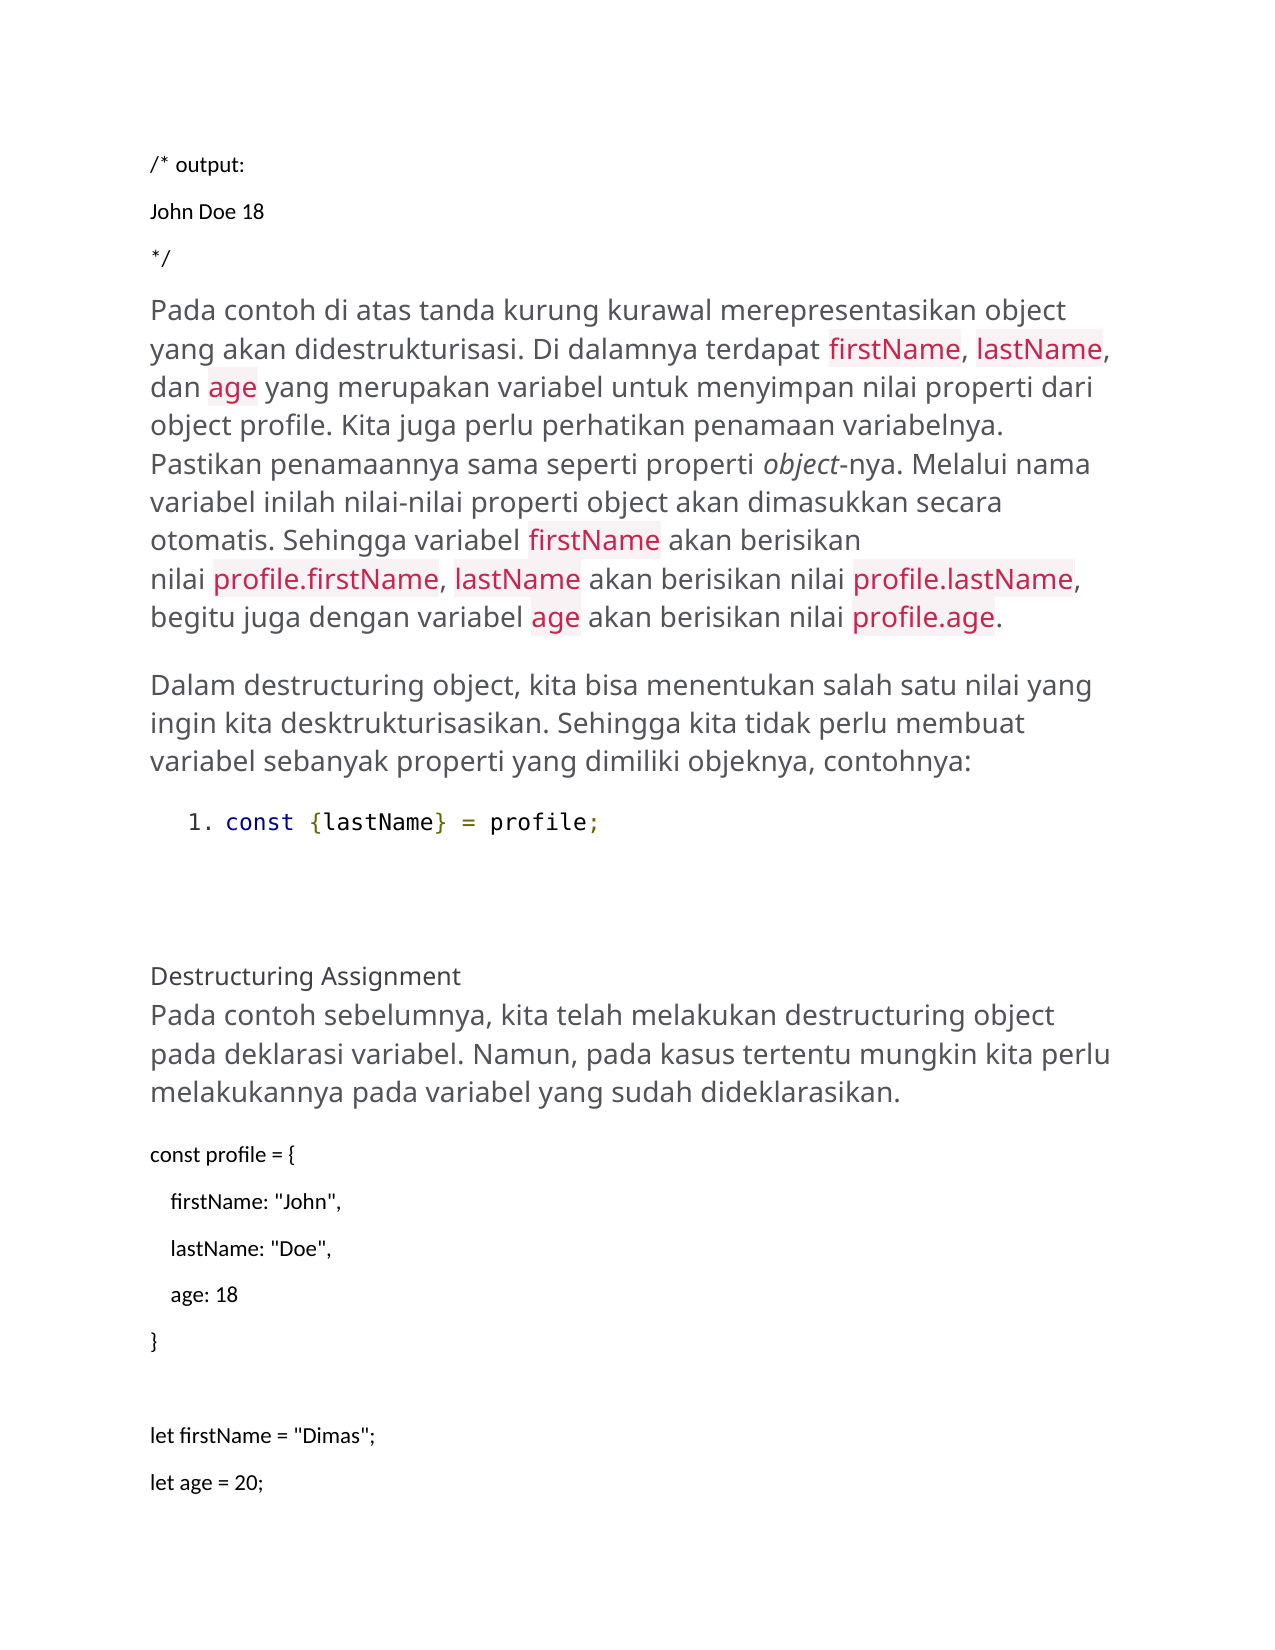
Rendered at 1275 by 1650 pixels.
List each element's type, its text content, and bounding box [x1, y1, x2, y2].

text Pada contoh di atas tanda kurung kurawal merepresentasikan object yang akan didestrukturisasi. Di dalamnya terdapat firstName, lastName, dan age yang merupakan variabel untuk menyimpan nilai properti dari object profile. Kita juga perlu perhatikan penamaan variabelnya. Pastikan penamaannya sama seperti properti object-nya. Melalui nama variabel inilah nilai-nilai properti object akan dimasukkan secara otomatis. Sehingga variabel firstName akan berisikan nilai profile.firstName, lastName akan berisikan nilai profile.lastName, begitu juga dengan variabel age akan berisikan nilai profile.age. [150, 291, 1125, 636]
text Dalam destructuring object, kita bisa menentukan salah satu nilai yang ingin kita desktrukturisasikan. Sehingga kita tidak perlu membuat variabel sebanyak properti yang dimiliki objeknya, contohnya: [150, 665, 1125, 780]
text /* output: [150, 150, 1125, 178]
subtitle Destructuring Assignment [150, 959, 1125, 993]
text */ [150, 244, 1125, 272]
text John Doe 18 [150, 197, 1125, 225]
text firstName: "John", [150, 1187, 1125, 1215]
text const profile = { [150, 1140, 1125, 1168]
text lastName: "Doe", [150, 1234, 1125, 1262]
text let age = 20; [150, 1468, 1125, 1496]
list const {lastName} = profile; [187, 809, 1125, 836]
text } [150, 1327, 1125, 1355]
text Pada contoh sebelumnya, kita telah melakukan destructuring object pada deklarasi variabel. Namun, pada kasus tertentu mungkin kita perlu melakukannya pada variabel yang sudah dideklarasikan. [150, 996, 1125, 1111]
text age: 18 [150, 1281, 1125, 1308]
text let firstName = "Dimas"; [150, 1421, 1125, 1449]
